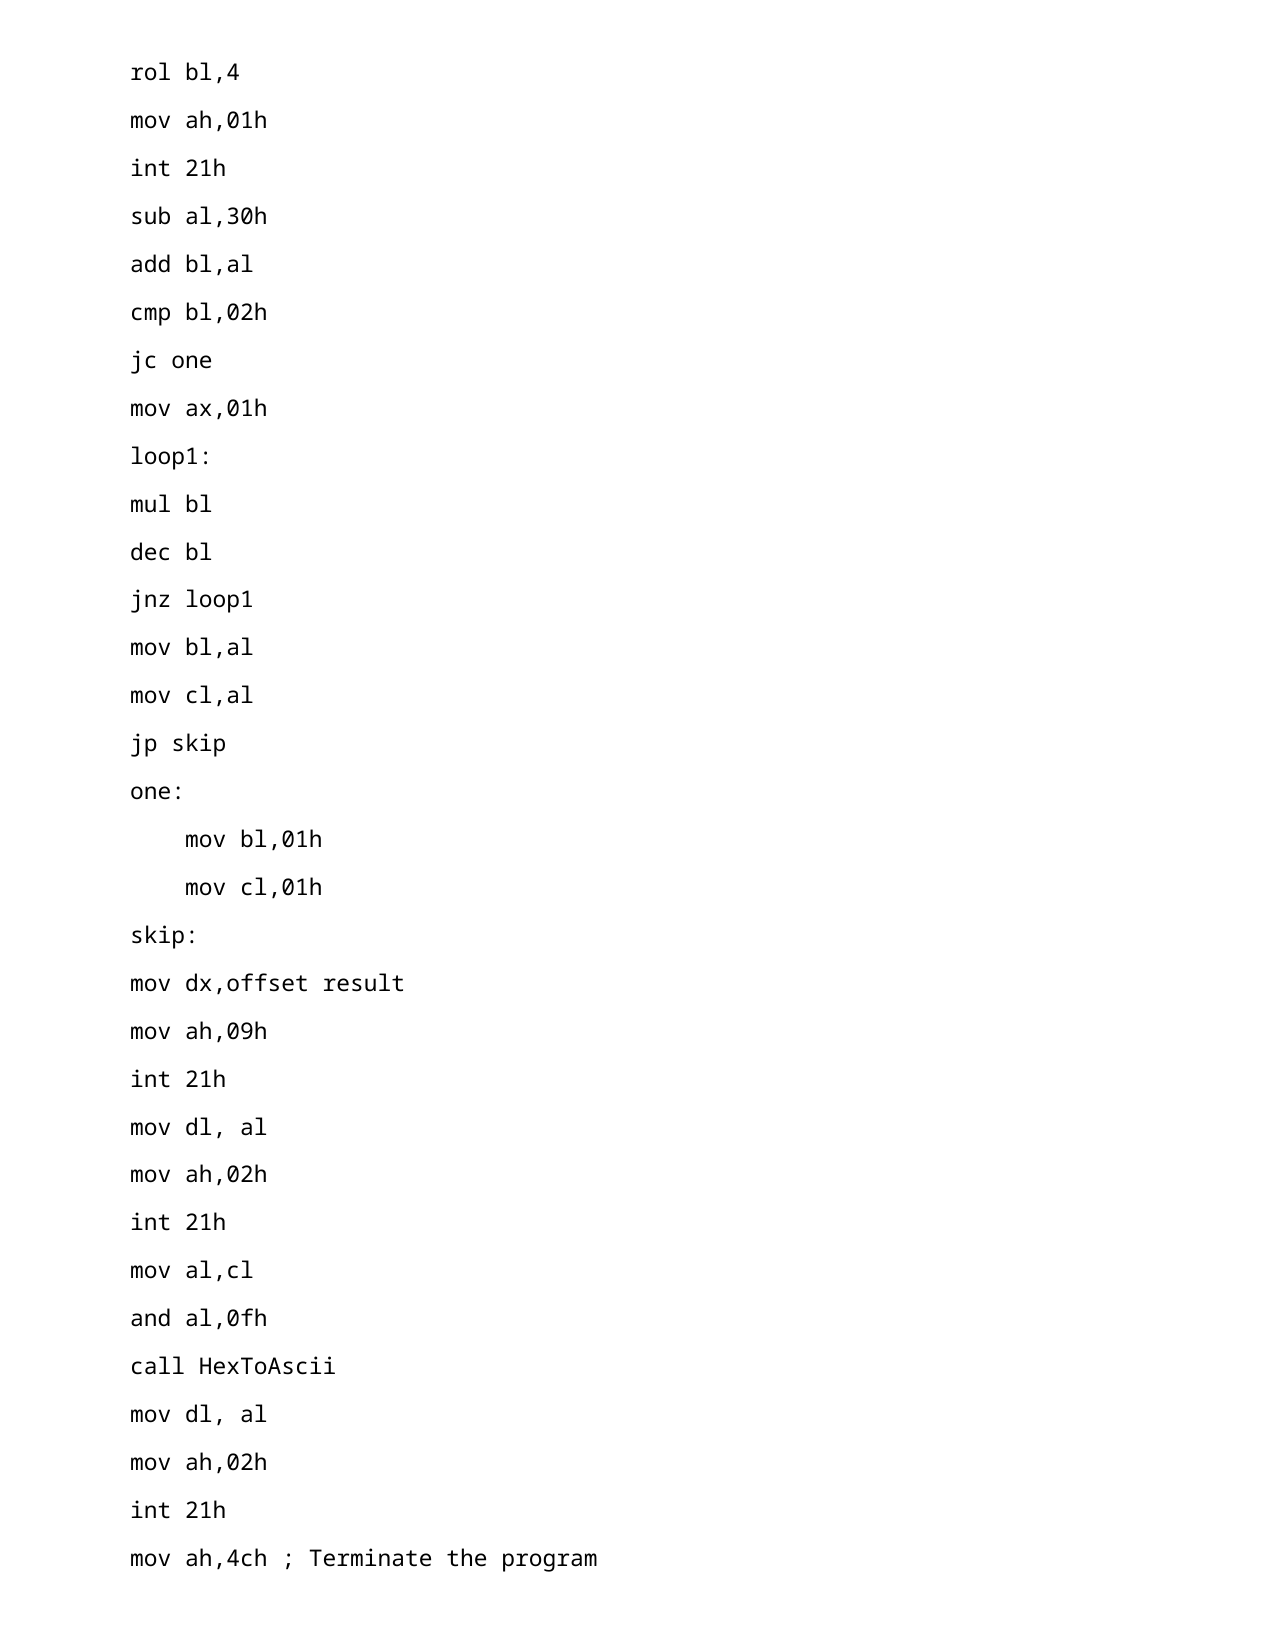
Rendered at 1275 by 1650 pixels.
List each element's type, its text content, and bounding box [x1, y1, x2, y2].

text and al,0fh [75, 1302, 1200, 1333]
text mov bl,01h [75, 823, 1200, 854]
text jp skip [75, 727, 1200, 758]
text cmp bl,02h [75, 296, 1200, 327]
text int 21h [75, 1494, 1200, 1525]
text mov ah,09h [75, 1014, 1200, 1046]
text rol bl,4 [75, 56, 1200, 87]
text mov ah,01h [75, 104, 1200, 135]
text mov dx,offset result [75, 967, 1200, 998]
text dec bl [75, 535, 1200, 567]
text int 21h [75, 1206, 1200, 1237]
text int 21h [75, 152, 1200, 183]
text mov ah,02h [75, 1446, 1200, 1477]
text loop1: [75, 439, 1200, 471]
text mov al,cl [75, 1254, 1200, 1285]
text mul bl [75, 487, 1200, 519]
text mov dl, al [75, 1110, 1200, 1142]
text sub al,30h [75, 200, 1200, 231]
text one: [75, 775, 1200, 806]
text mov bl,al [75, 631, 1200, 662]
text add bl,al [75, 248, 1200, 279]
text mov ah,02h [75, 1158, 1200, 1189]
text skip: [75, 919, 1200, 950]
text mov ah,4ch ; Terminate the program [75, 1542, 1200, 1573]
text mov cl,al [75, 679, 1200, 710]
text call HexToAscii [75, 1350, 1200, 1381]
text int 21h [75, 1062, 1200, 1094]
text jc one [75, 344, 1200, 375]
text jnz loop1 [75, 583, 1200, 614]
text mov dl, al [75, 1398, 1200, 1429]
text mov ax,01h [75, 392, 1200, 423]
text mov cl,01h [75, 871, 1200, 902]
